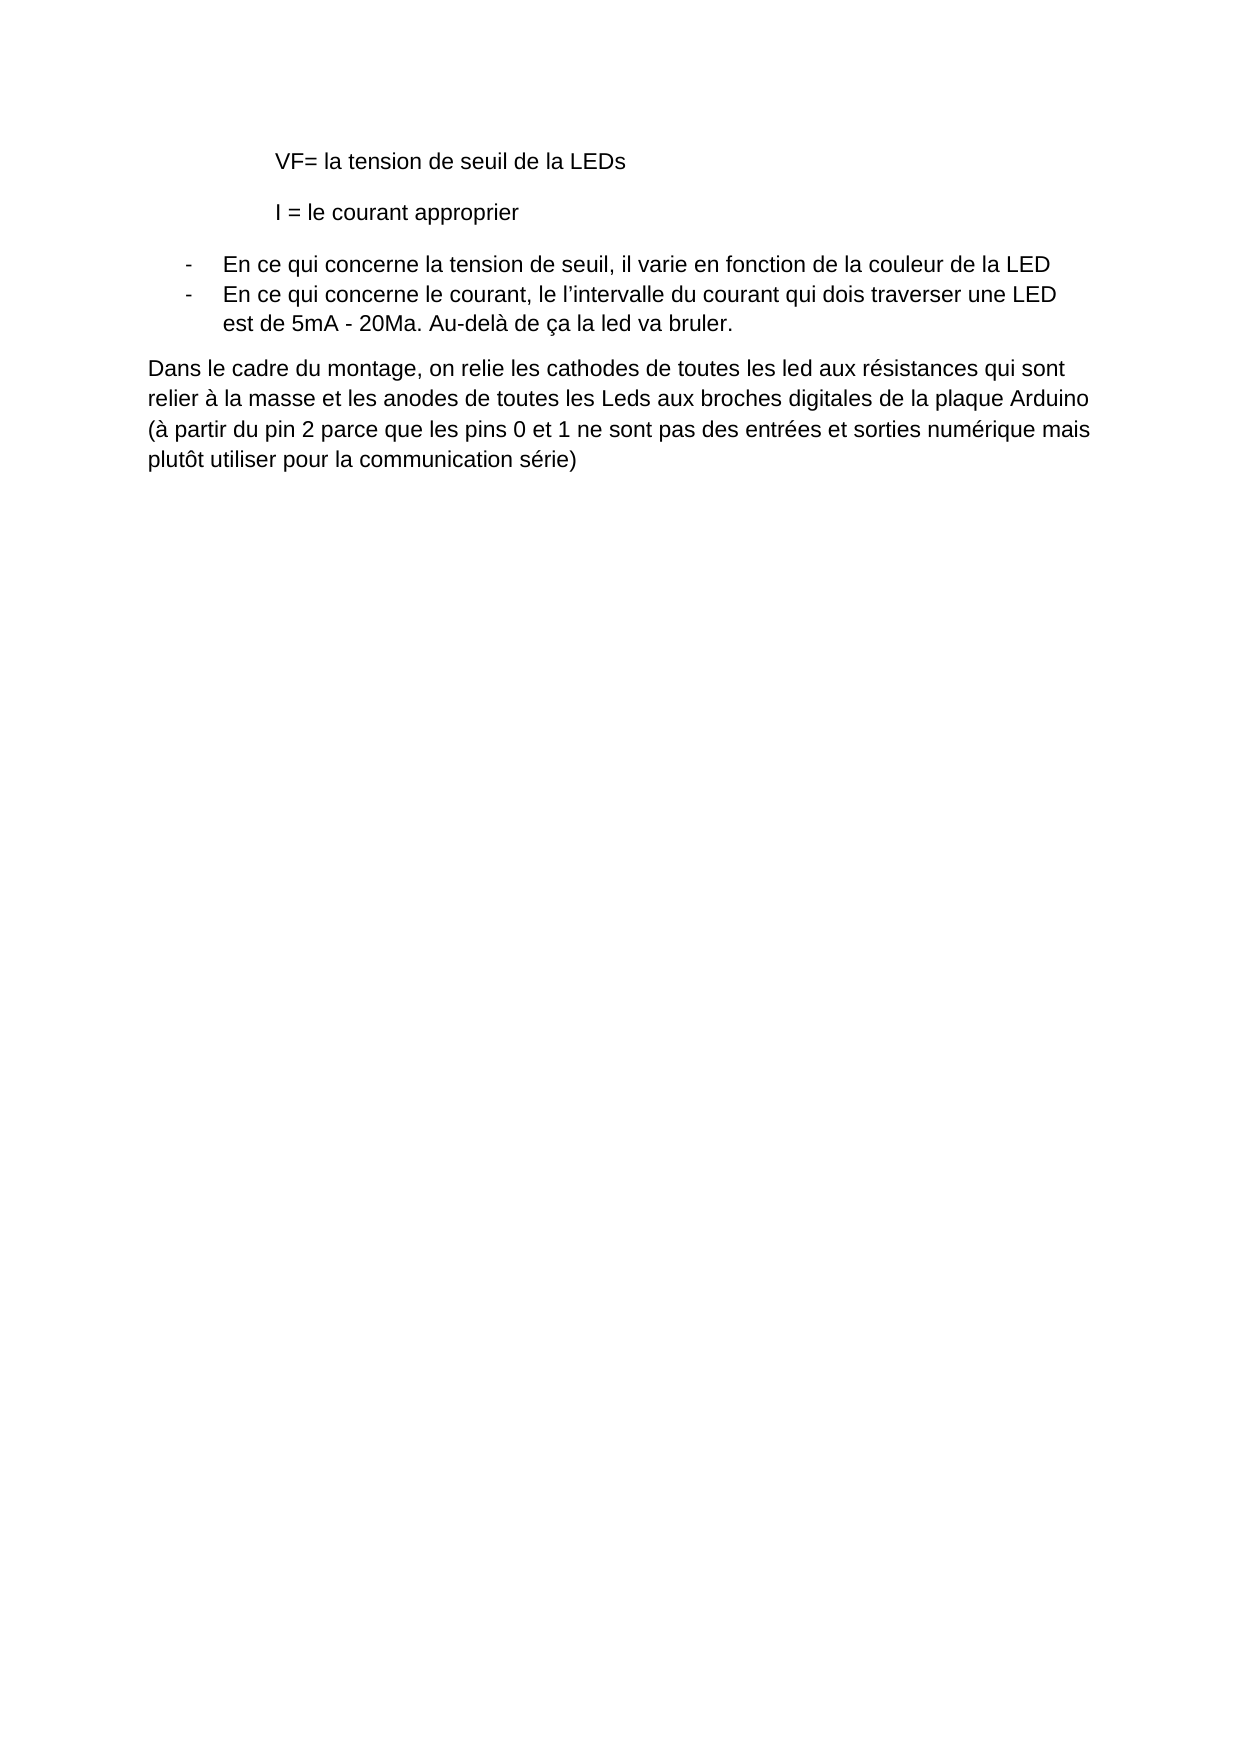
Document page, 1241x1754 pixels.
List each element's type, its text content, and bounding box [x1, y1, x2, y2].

text Dans le cadre du montage, on relie les cathodes de toutes les led aux résistances qui sont relier à la masse et les anodes de toutes les Leds aux broches digitales de la plaque Arduino (à partir du pin 2 parce que les pins 0 et 1 ne sont pas des entrées et sorties numérique mais plutôt utiliser pour la communication série) [148, 355, 1093, 472]
list En ce qui concerne le courant, le l’intervalle du courant qui dois traverser une LED est de 5mA - 20Ma. Au-delà de ça la led va bruler. [185, 280, 1093, 336]
text VF= la tension de seuil de la LEDs [148, 148, 1093, 174]
list En ce qui concerne la tension de seuil, il varie en fonction de la couleur de la LED [185, 250, 1093, 278]
text I = le courant approprier [148, 199, 1093, 225]
